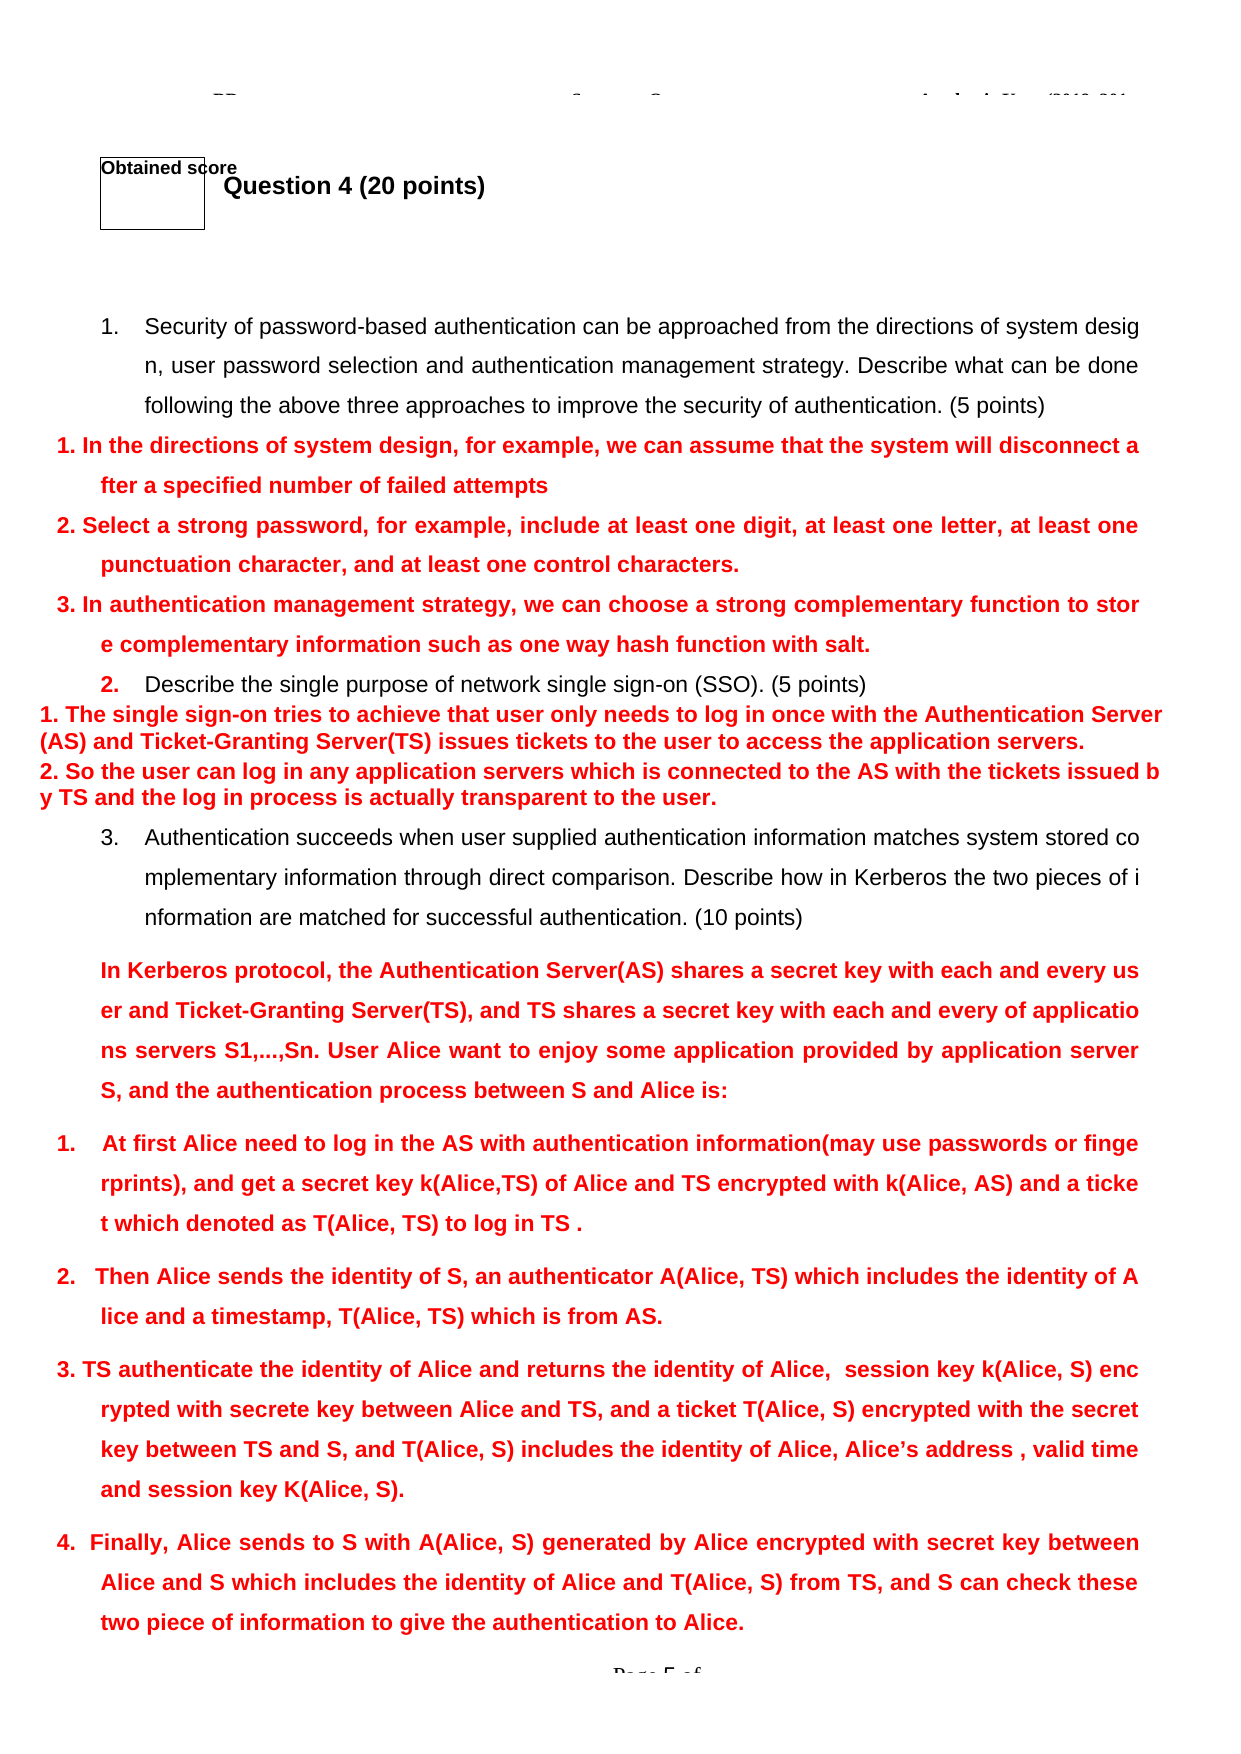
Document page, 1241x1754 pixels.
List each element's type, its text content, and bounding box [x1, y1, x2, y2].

list Finally, Alice sends to S with A(Alice, S) generated by Alice encrypted with secret key between Alice and S which includes the identity of Alice and T(Alice, S) from TS, and S can check these two piece of information to give the authentication to Alice. [57, 1529, 1140, 1635]
list At first Alice need to log in the AS with authentication information(may use passwords or fingerprints), and get a secret key k(Alice,TS) of Alice and TS encrypted with k(Alice, AS) and a ticket which denoted as T(Alice, TS) to log in TS . [57, 1130, 1140, 1236]
subtitle Question 4 (20 points) [223, 171, 1169, 200]
list 2. So the user can log in any application servers which is connected to the AS with the tickets issued by TS and the log in process is actually transparent to the user. [39, 758, 1169, 811]
list Select a strong password, for example, include at least one digit, at least one letter, at least one punctuation character, and at least one control characters. [57, 512, 1140, 578]
list In the directions of system design, for example, we can assume that the system will disconnect after a specified number of failed attempts [57, 432, 1140, 498]
list In authentication management strategy, we can choose a strong complementary function to store complementary information such as one way hash function with salt. [57, 591, 1140, 657]
list Then Alice sends the identity of S, an authenticator A(Alice, TS) which includes the identity of Alice and a timestamp, T(Alice, TS) which is from AS. [57, 1263, 1140, 1329]
list In Kerberos protocol, the Authentication Server(AS) shares a secret key with each and every user and Ticket-Granting Server(TS), and TS shares a secret key with each and every of applications servers S1,...,Sn. User Alice want to enjoy some application provided by application server S, and the authentication process between S and Alice is: [100, 957, 1140, 1103]
list TS authenticate the identity of Alice and returns the identity of Alice, session key k(Alice, S) encrypted with secrete key between Alice and TS, and a ticket T(Alice, S) encrypted with the secret key between TS and S, and T(Alice, S) includes the identity of Alice, Alice’s address , valid time and session key K(Alice, S). [57, 1356, 1140, 1502]
list Security of password-based authentication can be approached from the directions of system design, user password selection and authentication management strategy. Describe what can be done following the above three approaches to improve the security of authentication. (5 points) [100, 313, 1140, 419]
list Describe the single purpose of network single sign-on (SSO). (5 points) [100, 671, 1169, 698]
list The single sign-on tries to achieve that user only needs to log in once with the Authentication Server (AS) and Ticket-Granting Server(TS) issues tickets to the user to access the application servers. [39, 701, 1169, 754]
list Authentication succeeds when user supplied authentication information matches system stored complementary information through direct comparison. Describe how in Kerberos the two pieces of information are matched for successful authentication. (10 points) [100, 824, 1140, 930]
